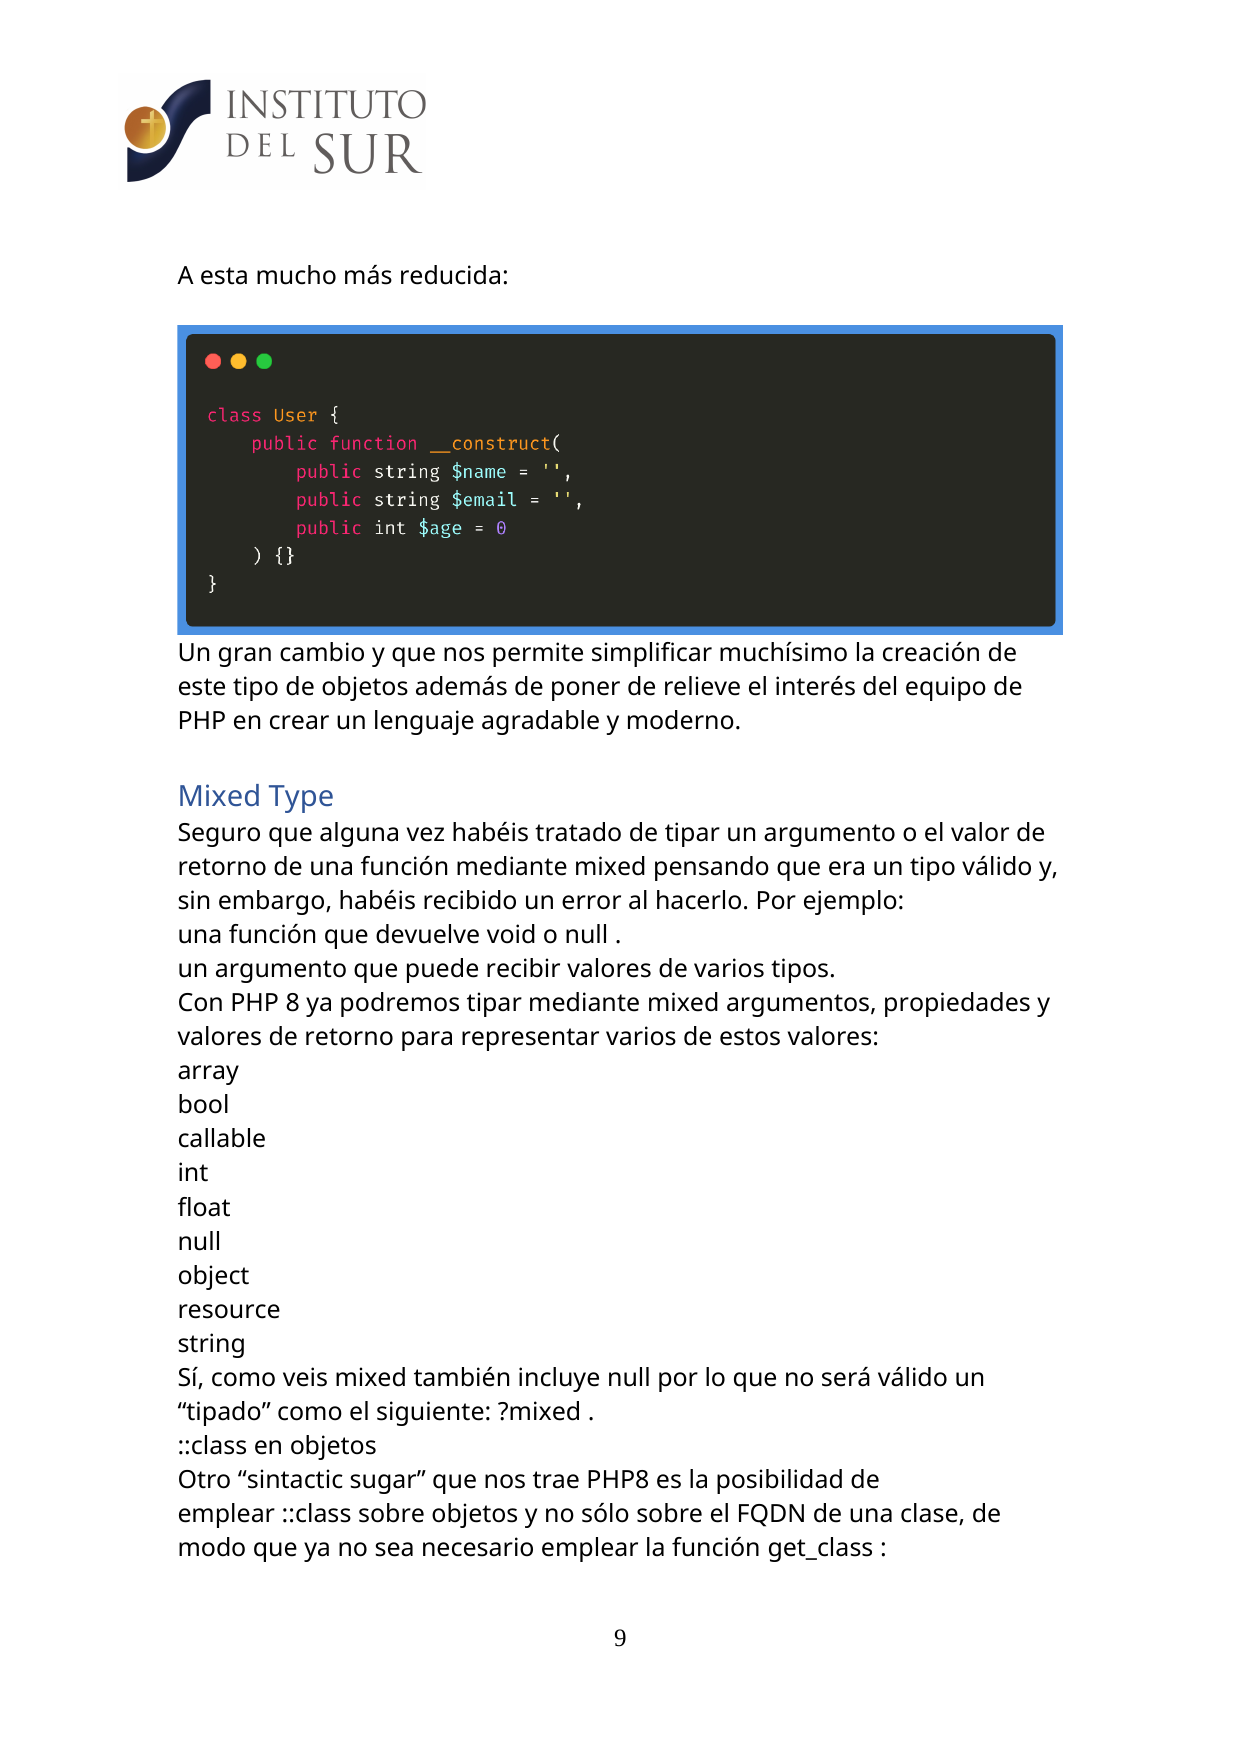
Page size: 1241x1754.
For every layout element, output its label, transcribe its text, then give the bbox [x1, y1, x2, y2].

text un argumento que puede recibir valores de varios tipos. [177, 951, 1063, 985]
text string [177, 1325, 1063, 1359]
text Seguro que alguna vez habéis tratado de tipar un argumento o el valor de retorno de una función mediante mixed pensando que era un tipo válido y, sin embargo, habéis recibido un error al hacerlo. Por ejemplo: [177, 814, 1063, 917]
picture [177, 325, 1063, 635]
text Con PHP 8 ya podremos tipar mediante mixed argumentos, propiedades y valores de retorno para representar varios de estos valores: [177, 985, 1063, 1053]
text null [177, 1223, 1063, 1257]
text float [177, 1189, 1063, 1223]
text una función que devuelve void o null . [177, 917, 1063, 951]
text Un gran cambio y que nos permite simplificar muchísimo la creación de este tipo de objetos además de poner de relieve el interés del equipo de PHP en crear un lenguaje agradable y moderno. [177, 635, 1063, 737]
text resource [177, 1291, 1063, 1325]
text object [177, 1257, 1063, 1291]
picture [117, 73, 426, 190]
text Sí, como veis mixed también incluye null por lo que no será válido un “tipado” como el siguiente: ?mixed . [177, 1359, 1063, 1428]
text ::class en objetos [177, 1428, 1063, 1462]
text callable [177, 1121, 1063, 1155]
text Otro “sintactic sugar” que nos trae PHP8 es la posibilidad de emplear ::class sobre objetos y no sólo sobre el FQDN de una clase, de modo que ya no sea necesario emplear la función get_class : [177, 1462, 1063, 1564]
text int [177, 1155, 1063, 1189]
text A esta mucho más reducida: [177, 257, 1063, 291]
text array [177, 1053, 1063, 1087]
subtitle Mixed Type [177, 775, 1063, 814]
text bool [177, 1087, 1063, 1121]
